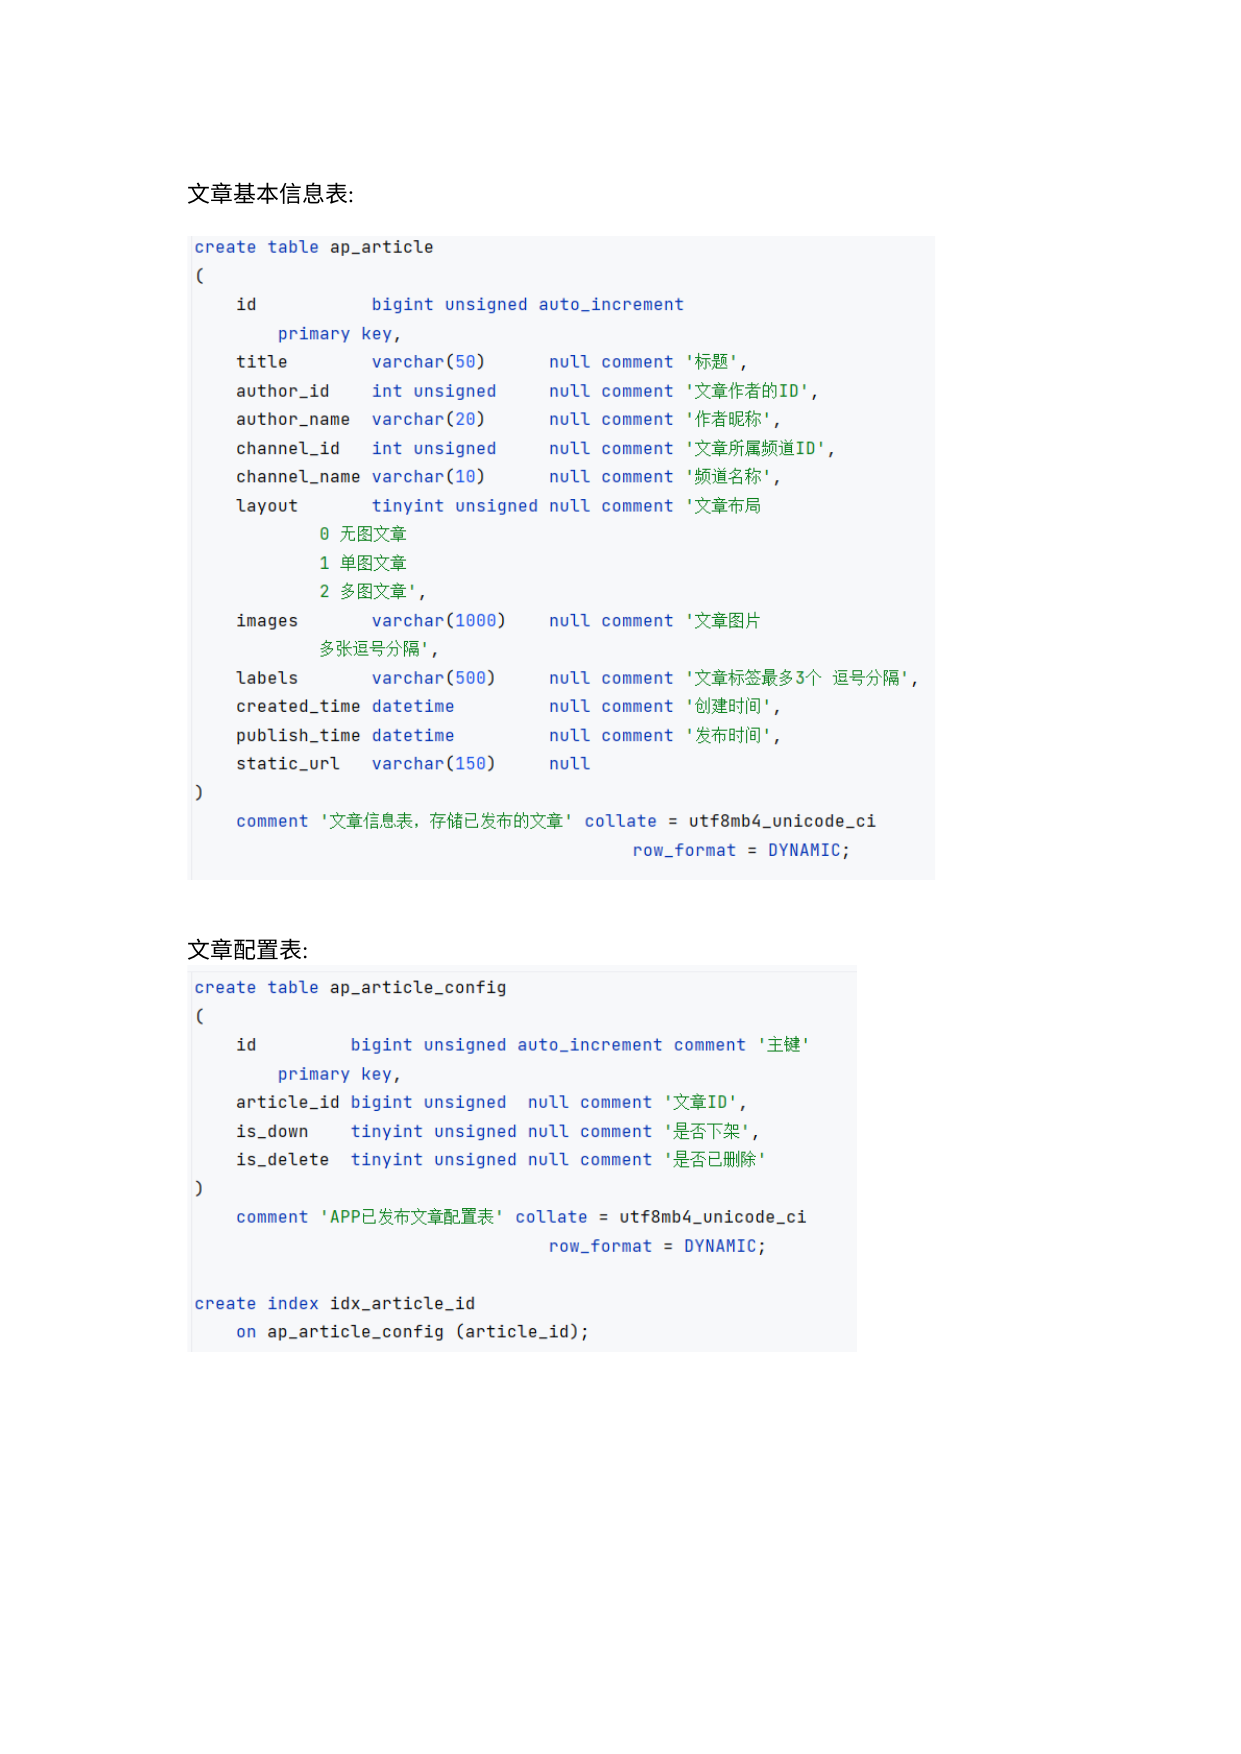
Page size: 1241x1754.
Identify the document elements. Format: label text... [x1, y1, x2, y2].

picture [187, 236, 935, 880]
picture [187, 965, 857, 1352]
text 文章配置表: [187, 932, 1053, 966]
text 文章基本信息表: [187, 176, 1053, 209]
